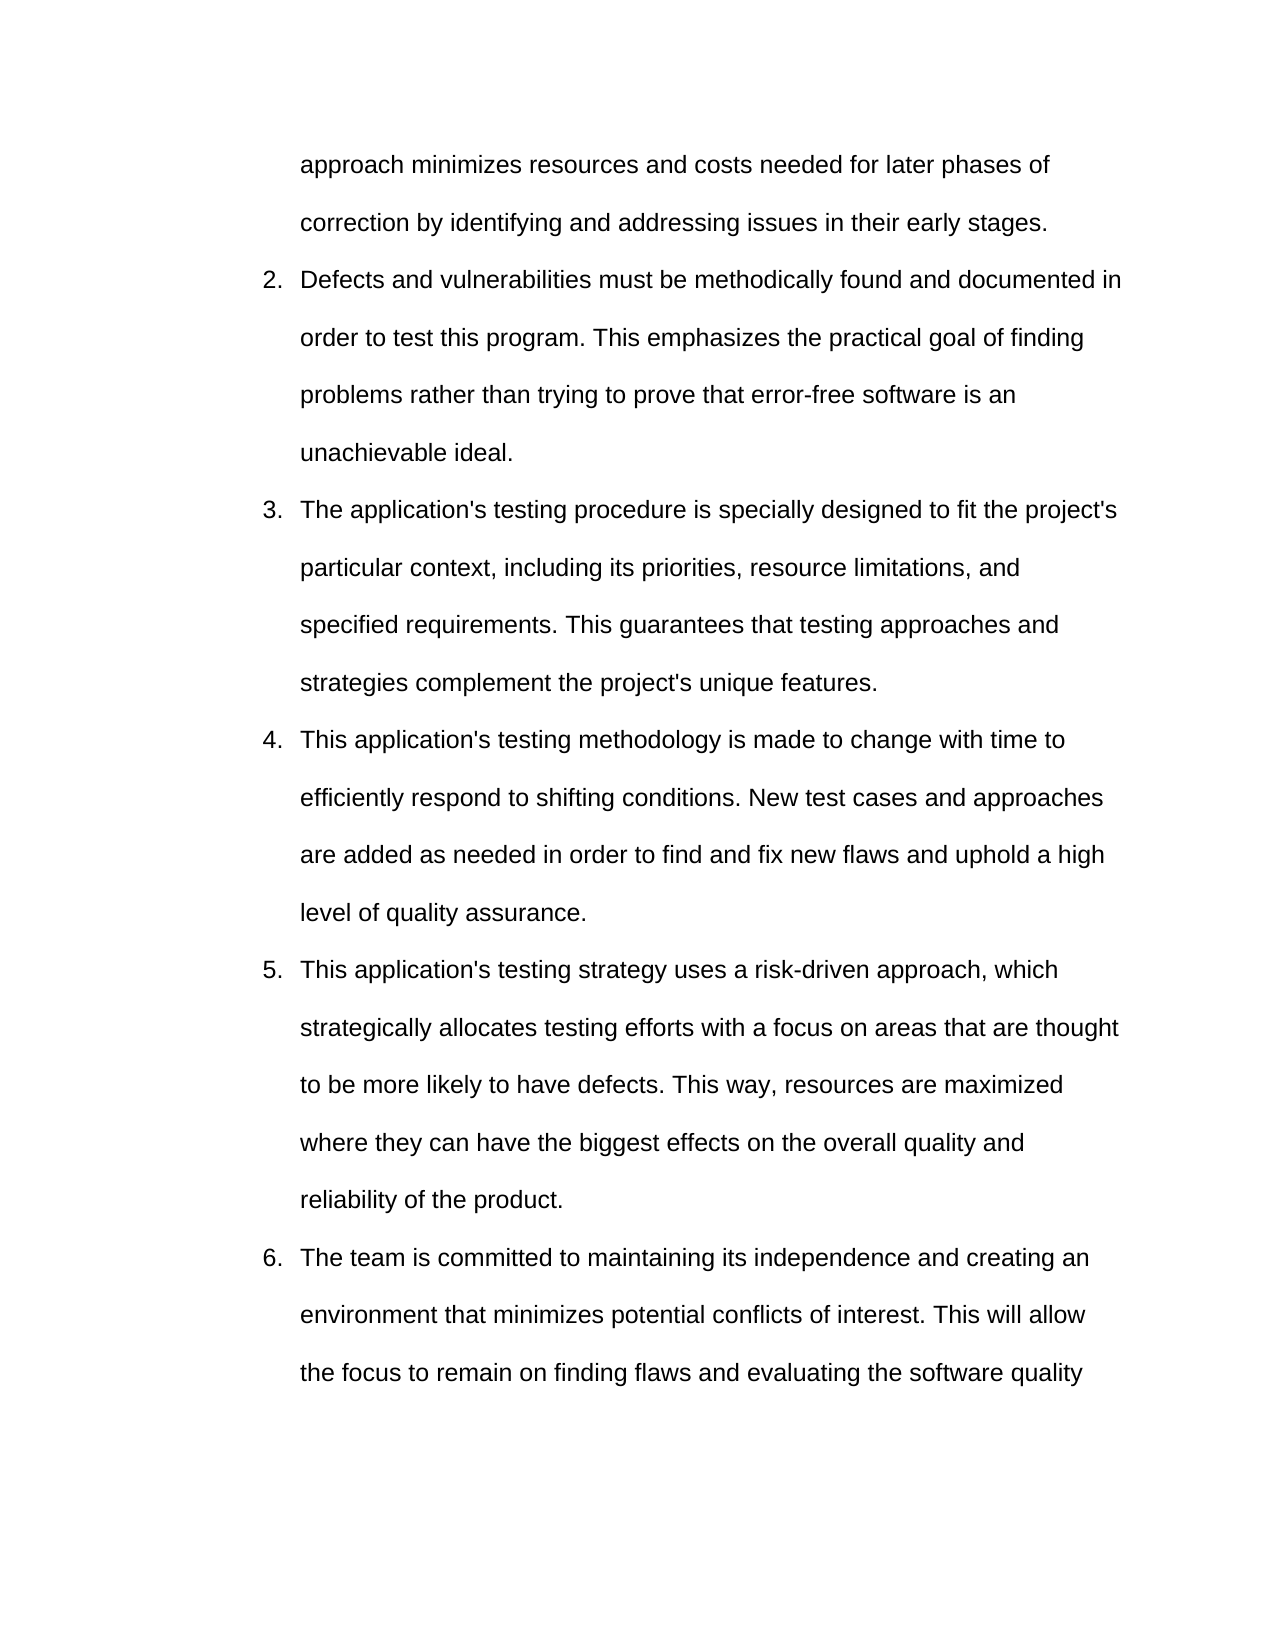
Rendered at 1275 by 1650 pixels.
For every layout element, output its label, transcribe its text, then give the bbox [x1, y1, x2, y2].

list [262, 1242, 1125, 1386]
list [262, 150, 1125, 236]
list This application's testing strategy uses a risk-driven approach, which strategically allocates testing efforts with a focus on areas that are thought to be more likely to have defects. This way, resources are maximized where they can have the biggest effects on the overall quality and reliability of the product. [262, 955, 1125, 1214]
list This application's testing methodology is made to change with time to efficiently respond to shifting conditions. New test cases and approaches are added as needed in order to find and fix new flaws and uphold a high level of quality assurance. [262, 725, 1125, 926]
list Defects and vulnerabilities must be methodically found and documented in order to test this program. This emphasizes the practical goal of finding problems rather than trying to prove that error-free software is an unachievable ideal. [262, 265, 1125, 466]
list The application's testing procedure is specially designed to fit the project's particular context, including its priorities, resource limitations, and specified requirements. This guarantees that testing approaches and strategies complement the project's unique features. [262, 495, 1125, 696]
